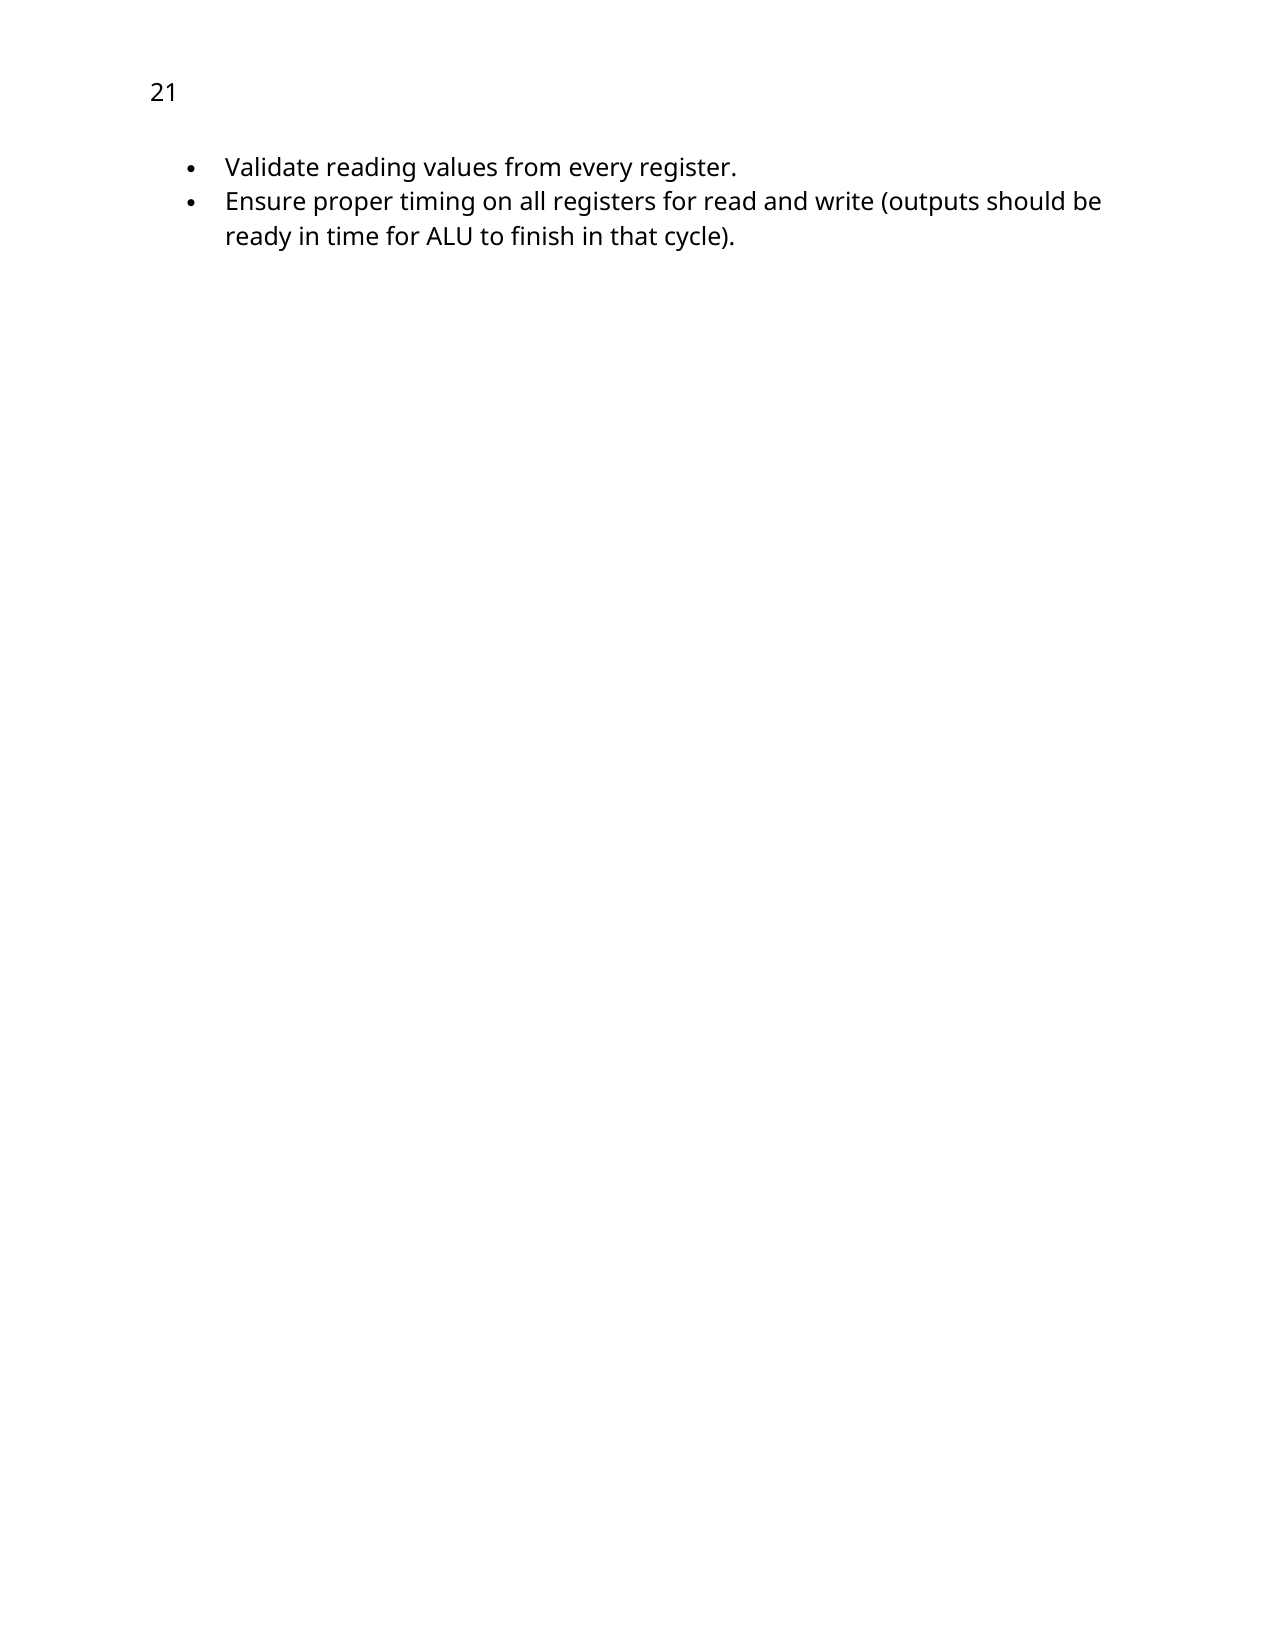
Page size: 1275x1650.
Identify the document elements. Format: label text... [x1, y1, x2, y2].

list Validate reading values from every register. [187, 150, 1125, 184]
list Ensure proper timing on all registers for read and write (outputs should be ready in time for ALU to finish in that cycle). [187, 184, 1125, 252]
